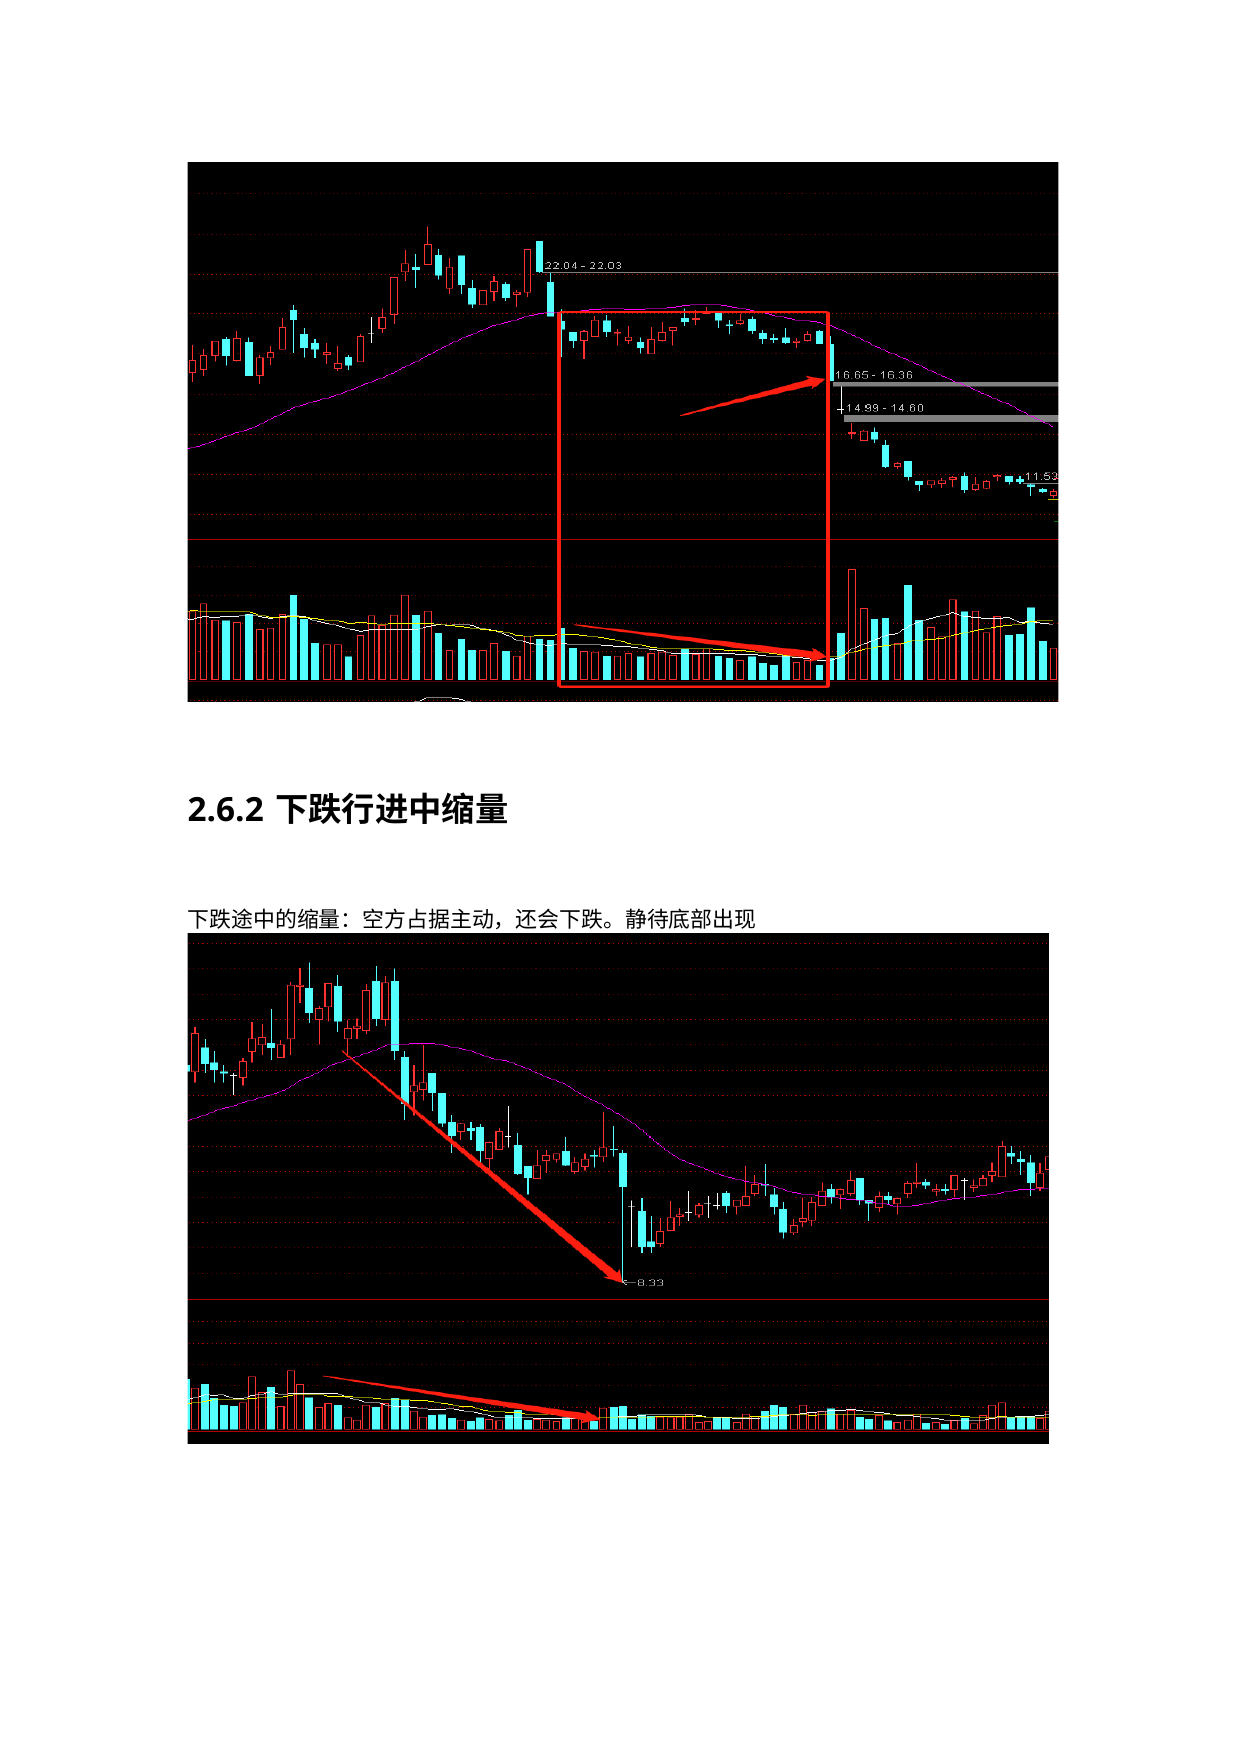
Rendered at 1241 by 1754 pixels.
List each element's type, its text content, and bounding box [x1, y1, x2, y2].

picture [187, 162, 1059, 702]
picture [187, 933, 1049, 1444]
subtitle 下跌行进中缩量 [187, 774, 1053, 839]
text 下跌途中的缩量：空方占据主动，还会下跌。静待底部出现 [187, 901, 1053, 934]
